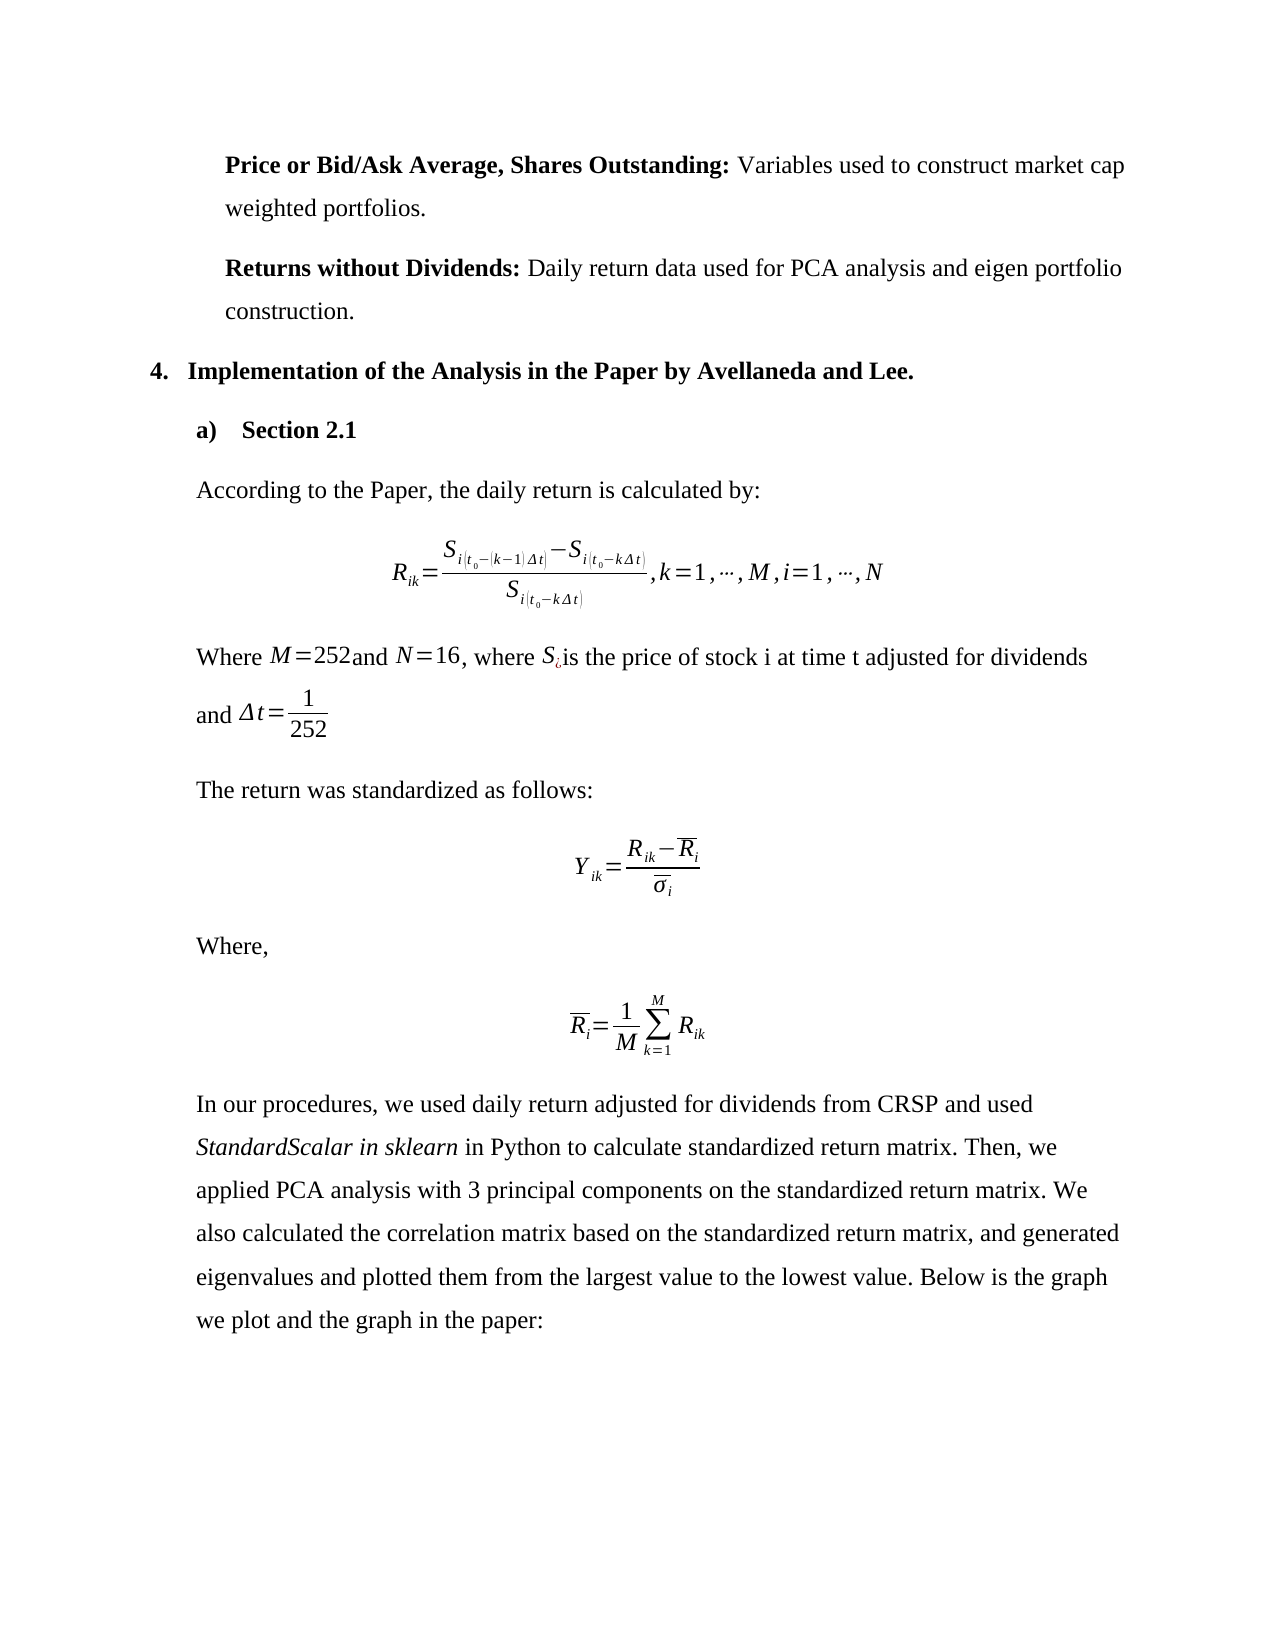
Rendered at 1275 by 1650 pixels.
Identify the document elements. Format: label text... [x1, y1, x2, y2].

text In our procedures, we used daily return adjusted for dividends from CRSP and used StandardScalar in sklearn in Python to calculate standardized return matrix. Then, we applied PCA analysis with 3 principal components on the standardized return matrix. We also calculated the correlation matrix based on the standardized return matrix, and generated eigenvalues and plotted them from the largest value to the lowest value. Below is the graph we plot and the graph in the paper: [196, 1089, 1125, 1333]
text The return was standardized as follows: [196, 775, 1125, 803]
text Price or Bid/Ask Average, Shares Outstanding: Variables used to construct market cap weighted portfolios. [225, 150, 1125, 222]
text According to the Paper, the daily return is calculated by: [196, 475, 1125, 504]
text Returns without Dividends: Daily return data used for PCA analysis and eigen portfolio construction. [225, 253, 1125, 325]
text Where, [196, 931, 1125, 960]
list Implementation of the Analysis in the Paper by Avellaneda and Lee. [150, 356, 1125, 384]
list Section 2.1 [196, 416, 1125, 444]
text Where and , where is the price of stock i at time t adjusted for dividends and [196, 642, 1125, 744]
